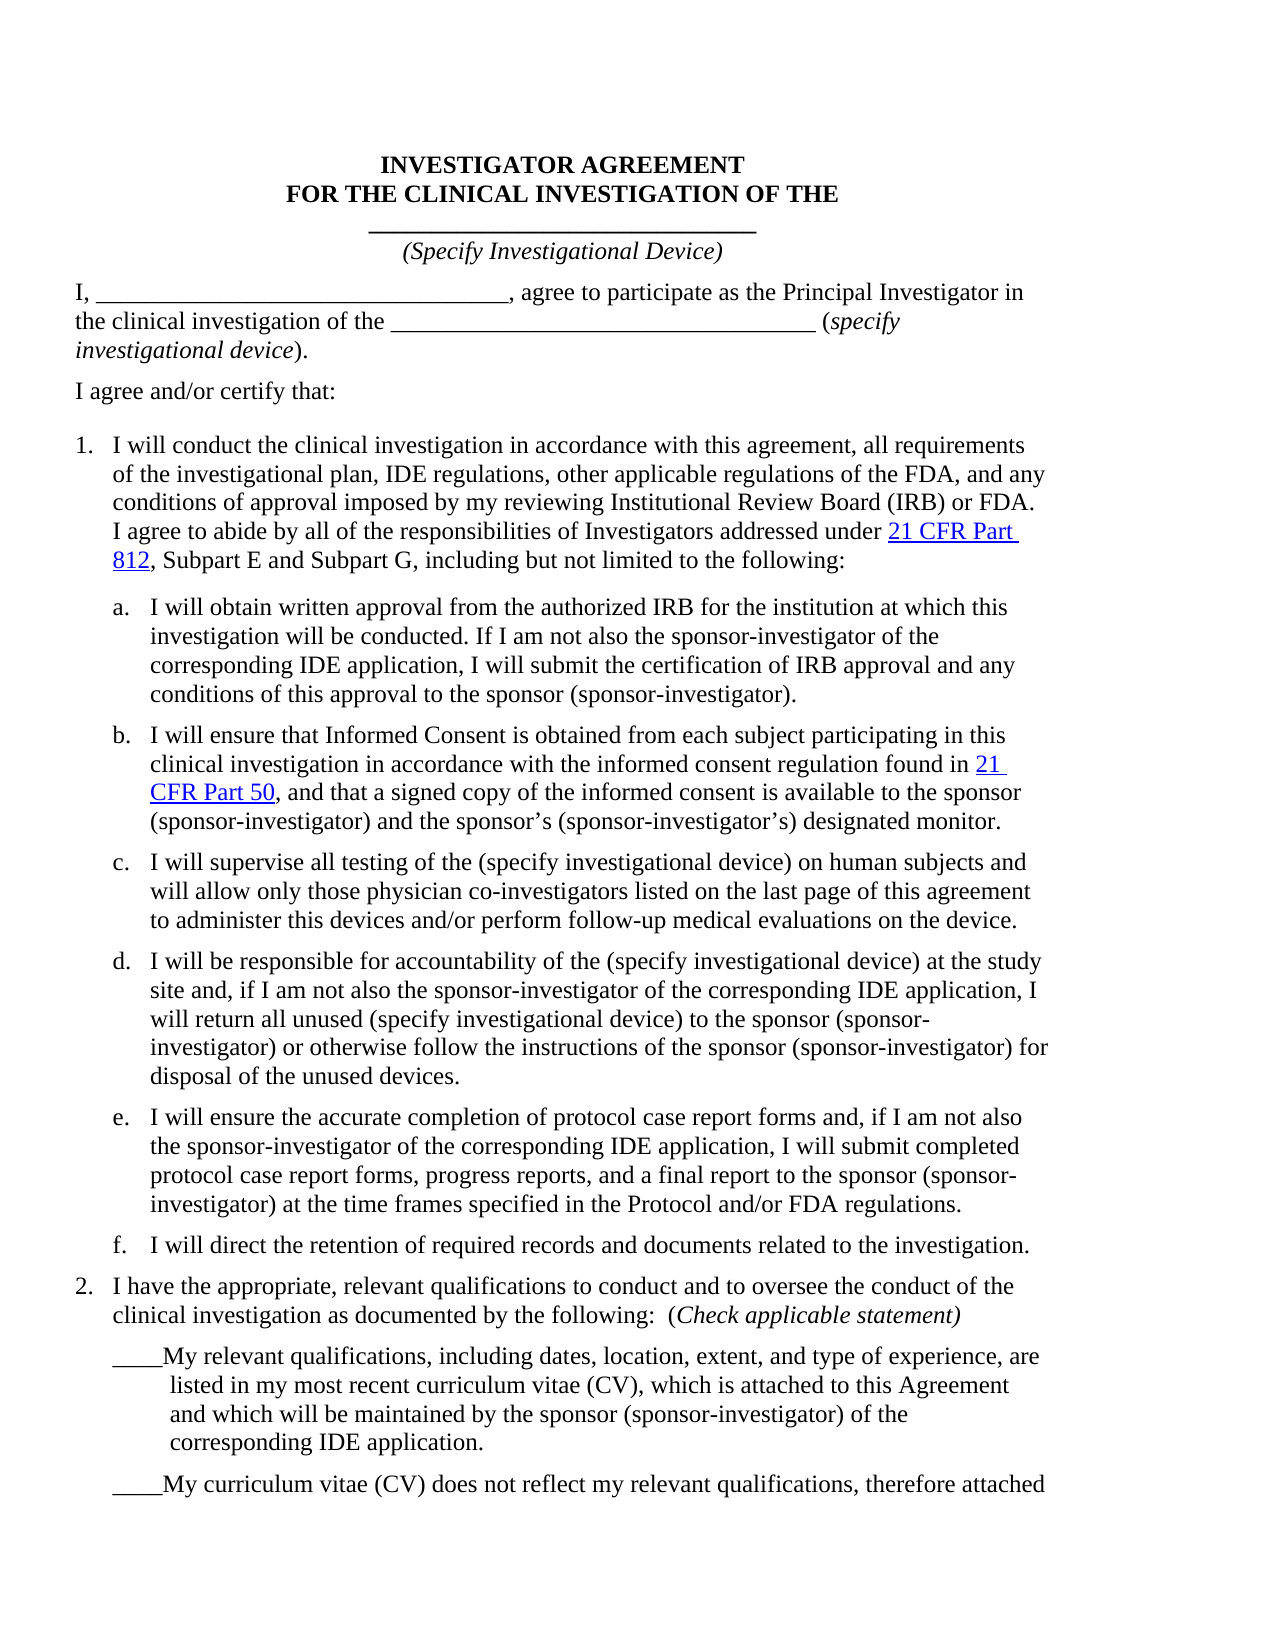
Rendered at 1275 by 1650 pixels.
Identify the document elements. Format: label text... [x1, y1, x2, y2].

table_cell I will direct the retention of required records and documents related to the investigation. [64, 1224, 1061, 1265]
table_cell ____My relevant qualifications, including dates, location, extent, and type of experience, are listed in my most recent curriculum vitae (CV), which is attached to this Agreement and which will be maintained by the sponsor (sponsor-investigator) of the corresponding IDE application. [64, 1335, 1061, 1462]
table_cell I will be responsible for accountability of the (specify investigational device) at the study site and, if I am not also the sponsor-investigator of the corresponding IDE application, I will return all unused (specify investigational device) to the sponsor (sponsor-investigator) or otherwise follow the instructions of the sponsor (sponsor-investigator) for disposal of the unused devices. [64, 940, 1061, 1096]
table_cell I will conduct the clinical investigation in accordance with this agreement, all requirements of the investigational plan, IDE regulations, other applicable regulations of the FDA, and any conditions of approval imposed by my reviewing Institutional Review Board (IRB) or FDA. I agree to abide by all of the responsibilities of Investigators addressed under 21 CFR Part 812, Subpart E and Subpart G, including but not limited to the following: [64, 418, 1061, 586]
table_header INVESTIGATOR AGREEMENT FOR THE CLINICAL INVESTIGATION OF THE _______________________________ (Specify Investigational Device) [64, 150, 1061, 265]
table_cell I will ensure that Informed Consent is obtained from each subject participating in this clinical investigation in accordance with the informed consent regulation found in 21 CFR Part 50, and that a signed copy of the informed consent is available to the sponsor (sponsor-investigator) and the sponsor’s (sponsor-investigator’s) designated monitor. [64, 714, 1061, 841]
table_cell I will supervise all testing of the (specify investigational device) on human subjects and will allow only those physician co-investigators listed on the last page of this agreement to administer this devices and/or perform follow-up medical evaluations on the device. [64, 841, 1061, 940]
table_cell I will ensure the accurate completion of protocol case report forms and, if I am not also the sponsor-investigator of the corresponding IDE application, I will submit completed protocol case report forms, progress reports, and a final report to the sponsor (sponsor-investigator) at the time frames specified in the Protocol and/or FDA regulations. [64, 1096, 1061, 1224]
table_cell I have the appropriate, relevant qualifications to conduct and to oversee the conduct of the clinical investigation as documented by the following: (Check applicable statement) [64, 1265, 1061, 1335]
table_cell I, _________________________________, agree to participate as the Principal Investigator in the clinical investigation of the __________________________________ (specify investigational device). I agree and/or certify that: [64, 265, 1061, 417]
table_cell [64, 1463, 1061, 1497]
table_cell I will obtain written approval from the authorized IRB for the institution at which this investigation will be conducted. If I am not also the sponsor-investigator of the corresponding IDE application, I will submit the certification of IRB approval and any conditions of this approval to the sponsor (sponsor-investigator). [64, 586, 1061, 714]
